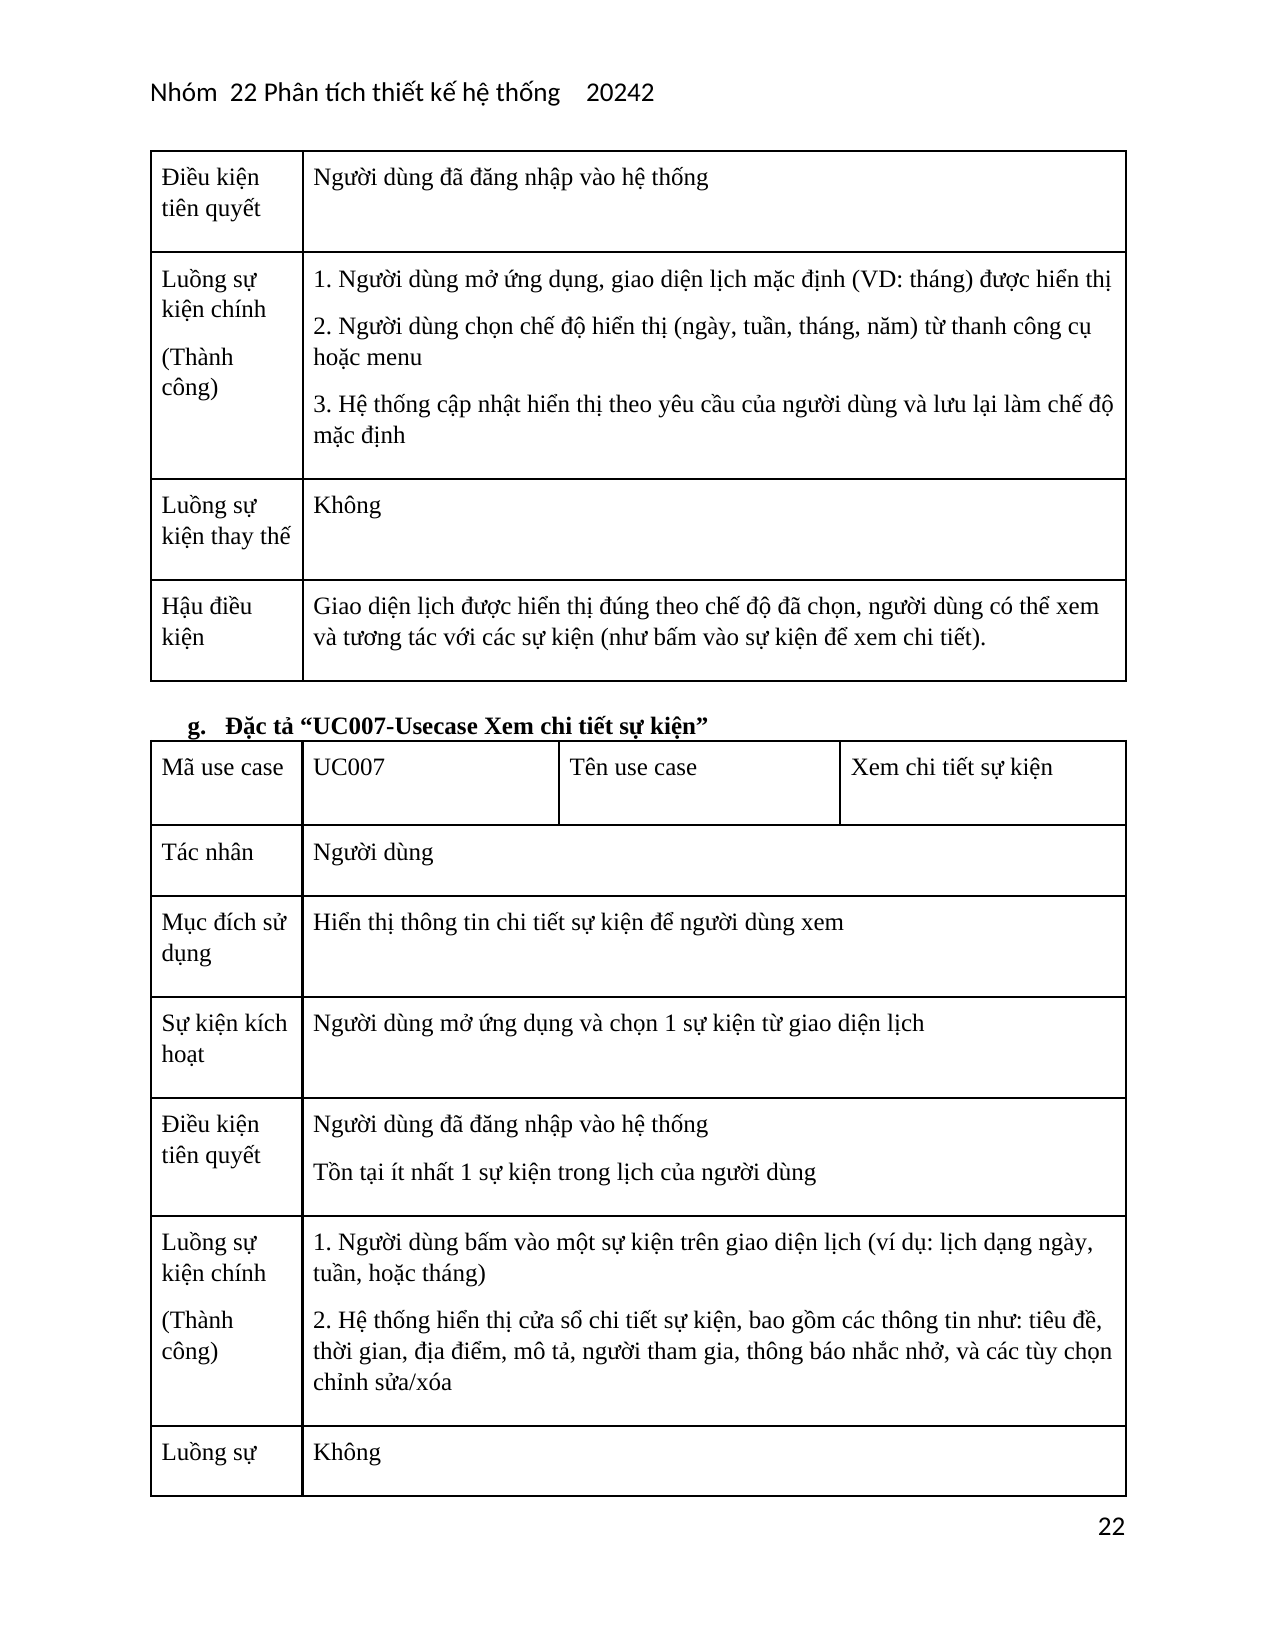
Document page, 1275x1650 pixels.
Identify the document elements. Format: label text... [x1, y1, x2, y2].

table_cell Luồng sự kiện thay thế [152, 480, 302, 579]
table_header UC007 [304, 742, 558, 824]
table_cell Không [304, 480, 1125, 579]
table_cell Không [304, 1427, 1125, 1495]
table_cell Người dùng đã đăng nhập vào hệ thống Tồn tại ít nhất 1 sự kiện trong lịch của người dùng [304, 1099, 1125, 1214]
table_cell Điều kiện tiên quyết [152, 152, 302, 251]
table_header Tên use case [560, 742, 839, 824]
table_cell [152, 1427, 301, 1495]
table_header Xem chi tiết sự kiện [841, 742, 1125, 824]
table_cell Điều kiện tiên quyết [152, 1099, 301, 1214]
table_header Mã use case [152, 742, 301, 824]
table_cell 1. Người dùng bấm vào một sự kiện trên giao diện lịch (ví dụ: lịch dạng ngày, tuần, hoặc tháng) 2. Hệ thống hiển thị cửa sổ chi tiết sự kiện, bao gồm các thông tin như: tiêu đề, thời gian, địa điểm, mô tả, người tham gia, thông báo nhắc nhở, và các tùy chọn chỉnh sửa/xóa [304, 1217, 1125, 1424]
table_cell Hiển thị thông tin chi tiết sự kiện để người dùng xem [304, 897, 1125, 996]
table_cell Mục đích sử dụng [152, 897, 301, 996]
table_cell Giao diện lịch được hiển thị đúng theo chế độ đã chọn, người dùng có thể xem và tương tác với các sự kiện (như bấm vào sự kiện để xem chi tiết). [304, 581, 1125, 680]
table_cell Sự kiện kích hoạt [152, 998, 301, 1097]
table_cell Người dùng mở ứng dụng và chọn 1 sự kiện từ giao diện lịch [304, 998, 1125, 1097]
table_cell Tác nhân [152, 826, 301, 894]
table_cell 1. Người dùng mở ứng dụng, giao diện lịch mặc định (VD: tháng) được hiển thị 2. Người dùng chọn chế độ hiển thị (ngày, tuần, tháng, năm) từ thanh công cụ hoặc menu 3. Hệ thống cập nhật hiển thị theo yêu cầu của người dùng và lưu lại làm chế độ mặc định [304, 253, 1125, 478]
table_cell Luồng sự kiện chính (Thành công) [152, 1217, 301, 1424]
table_cell Hậu điều kiện [152, 581, 302, 680]
table_cell Người dùng [304, 826, 1125, 894]
list Đặc tả “UC007-Usecase Xem chi tiết sự kiện” [187, 711, 1125, 740]
table_cell Người dùng đã đăng nhập vào hệ thống [304, 152, 1125, 251]
table_cell Luồng sự kiện chính (Thành công) [152, 253, 302, 478]
